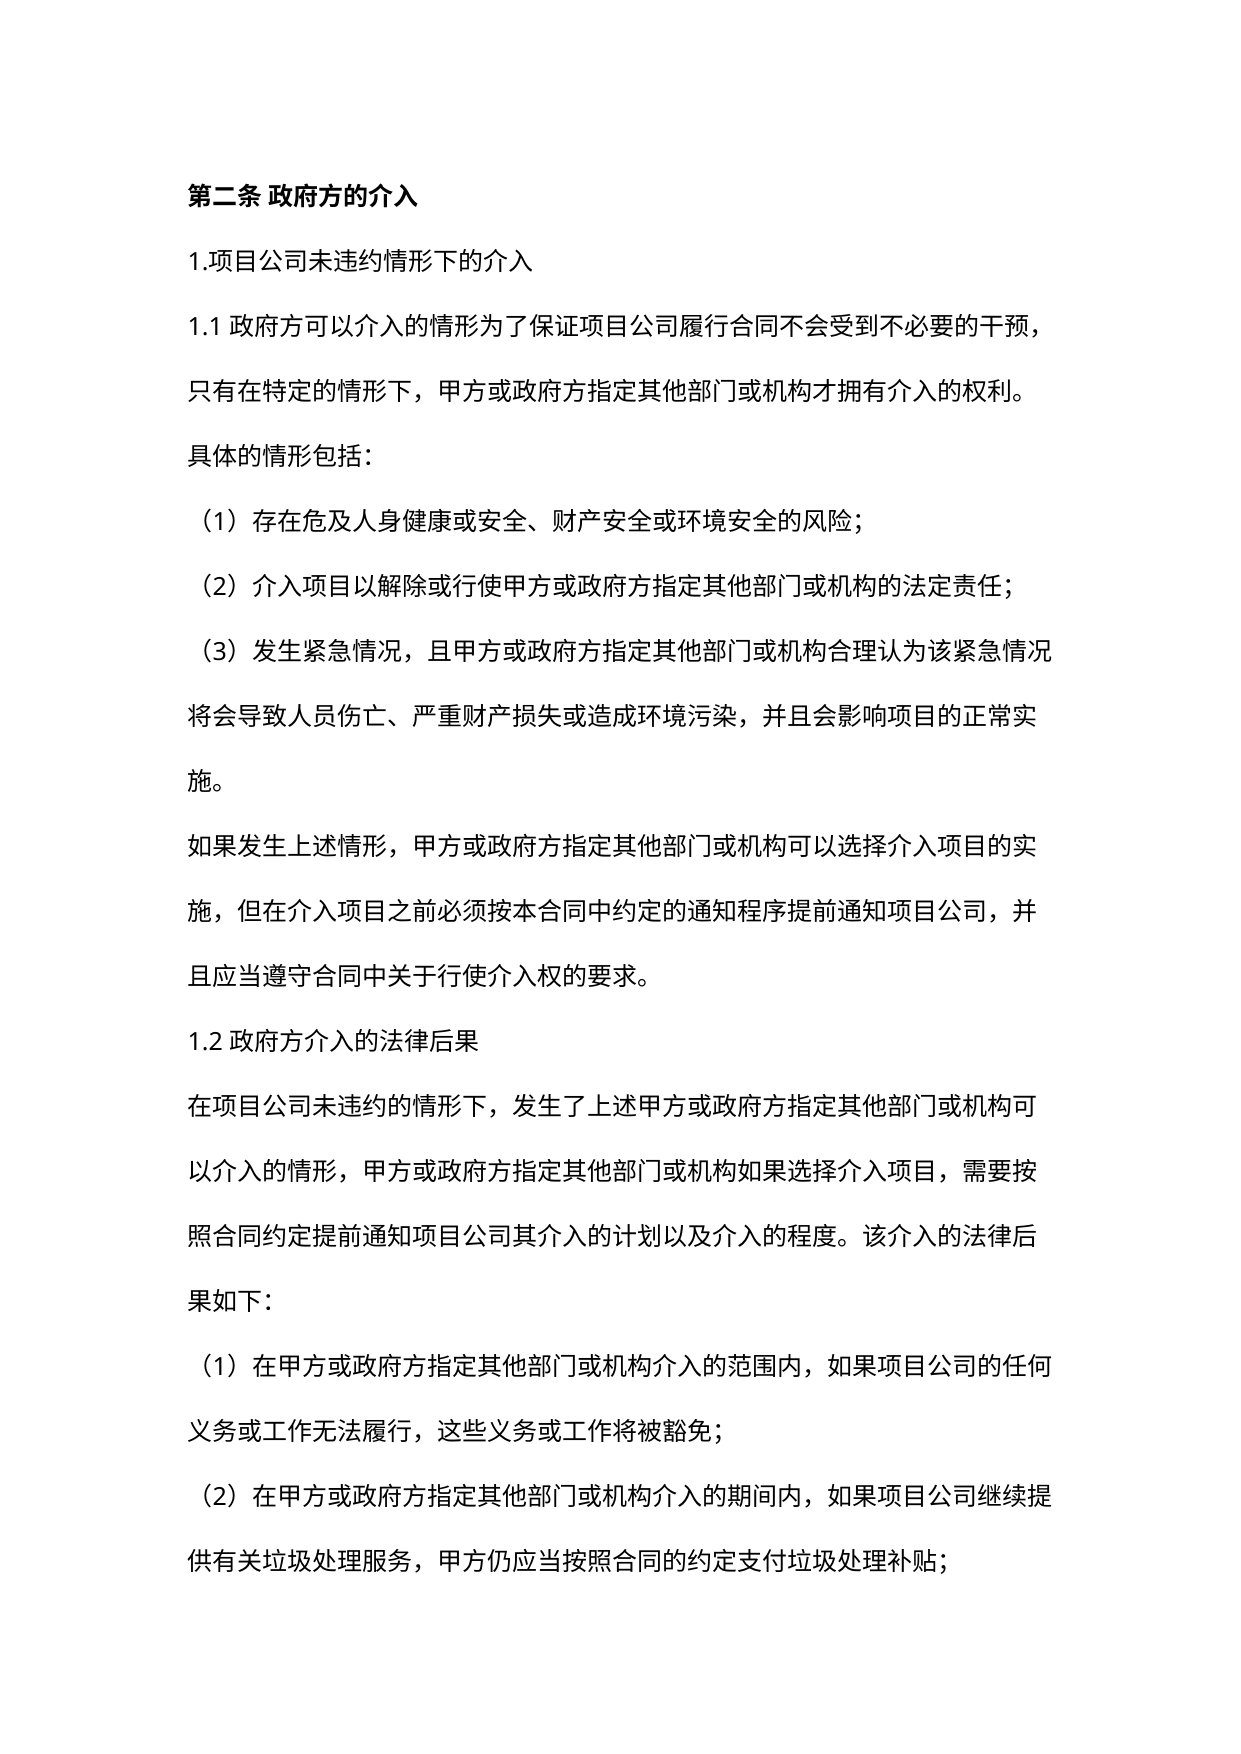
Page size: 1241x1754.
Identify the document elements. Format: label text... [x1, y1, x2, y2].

text 在项目公司未违约的情形下，发生了上述甲方或政府方指定其他部门或机构可以介入的情形，甲方或政府方指定其他部门或机构如果选择介入项目，需要按照合同约定提前通知项目公司其介入的计划以及介入的程度。该介入的法律后果如下： [187, 1072, 1053, 1332]
subtitle 第二条 政府方的介入 [187, 162, 1053, 227]
text （1）在甲方或政府方指定其他部门或机构介入的范围内，如果项目公司的任何义务或工作无法履行，这些义务或工作将被豁免； [187, 1332, 1053, 1462]
text （2）在甲方或政府方指定其他部门或机构介入的期间内，如果项目公司继续提供有关垃圾处理服务，甲方仍应当按照合同的约定支付垃圾处理补贴； [187, 1462, 1053, 1592]
text 1.1 政府方可以介入的情形为了保证项目公司履行合同不会受到不必要的干预，只有在特定的情形下，甲方或政府方指定其他部门或机构才拥有介入的权利。具体的情形包括： [187, 292, 1053, 487]
text 1.2 政府方介入的法律后果 [187, 1007, 1053, 1072]
text （1）存在危及人身健康或安全、财产安全或环境安全的风险； [187, 487, 1053, 552]
text （3）发生紧急情况，且甲方或政府方指定其他部门或机构合理认为该紧急情况将会导致人员伤亡、严重财产损失或造成环境污染，并且会影响项目的正常实施。 [187, 617, 1053, 812]
text 如果发生上述情形，甲方或政府方指定其他部门或机构可以选择介入项目的实施，但在介入项目之前必须按本合同中约定的通知程序提前通知项目公司，并且应当遵守合同中关于行使介入权的要求。 [187, 812, 1053, 1007]
text （2）介入项目以解除或行使甲方或政府方指定其他部门或机构的法定责任； [187, 552, 1053, 617]
text 1.项目公司未违约情形下的介入 [187, 227, 1053, 292]
